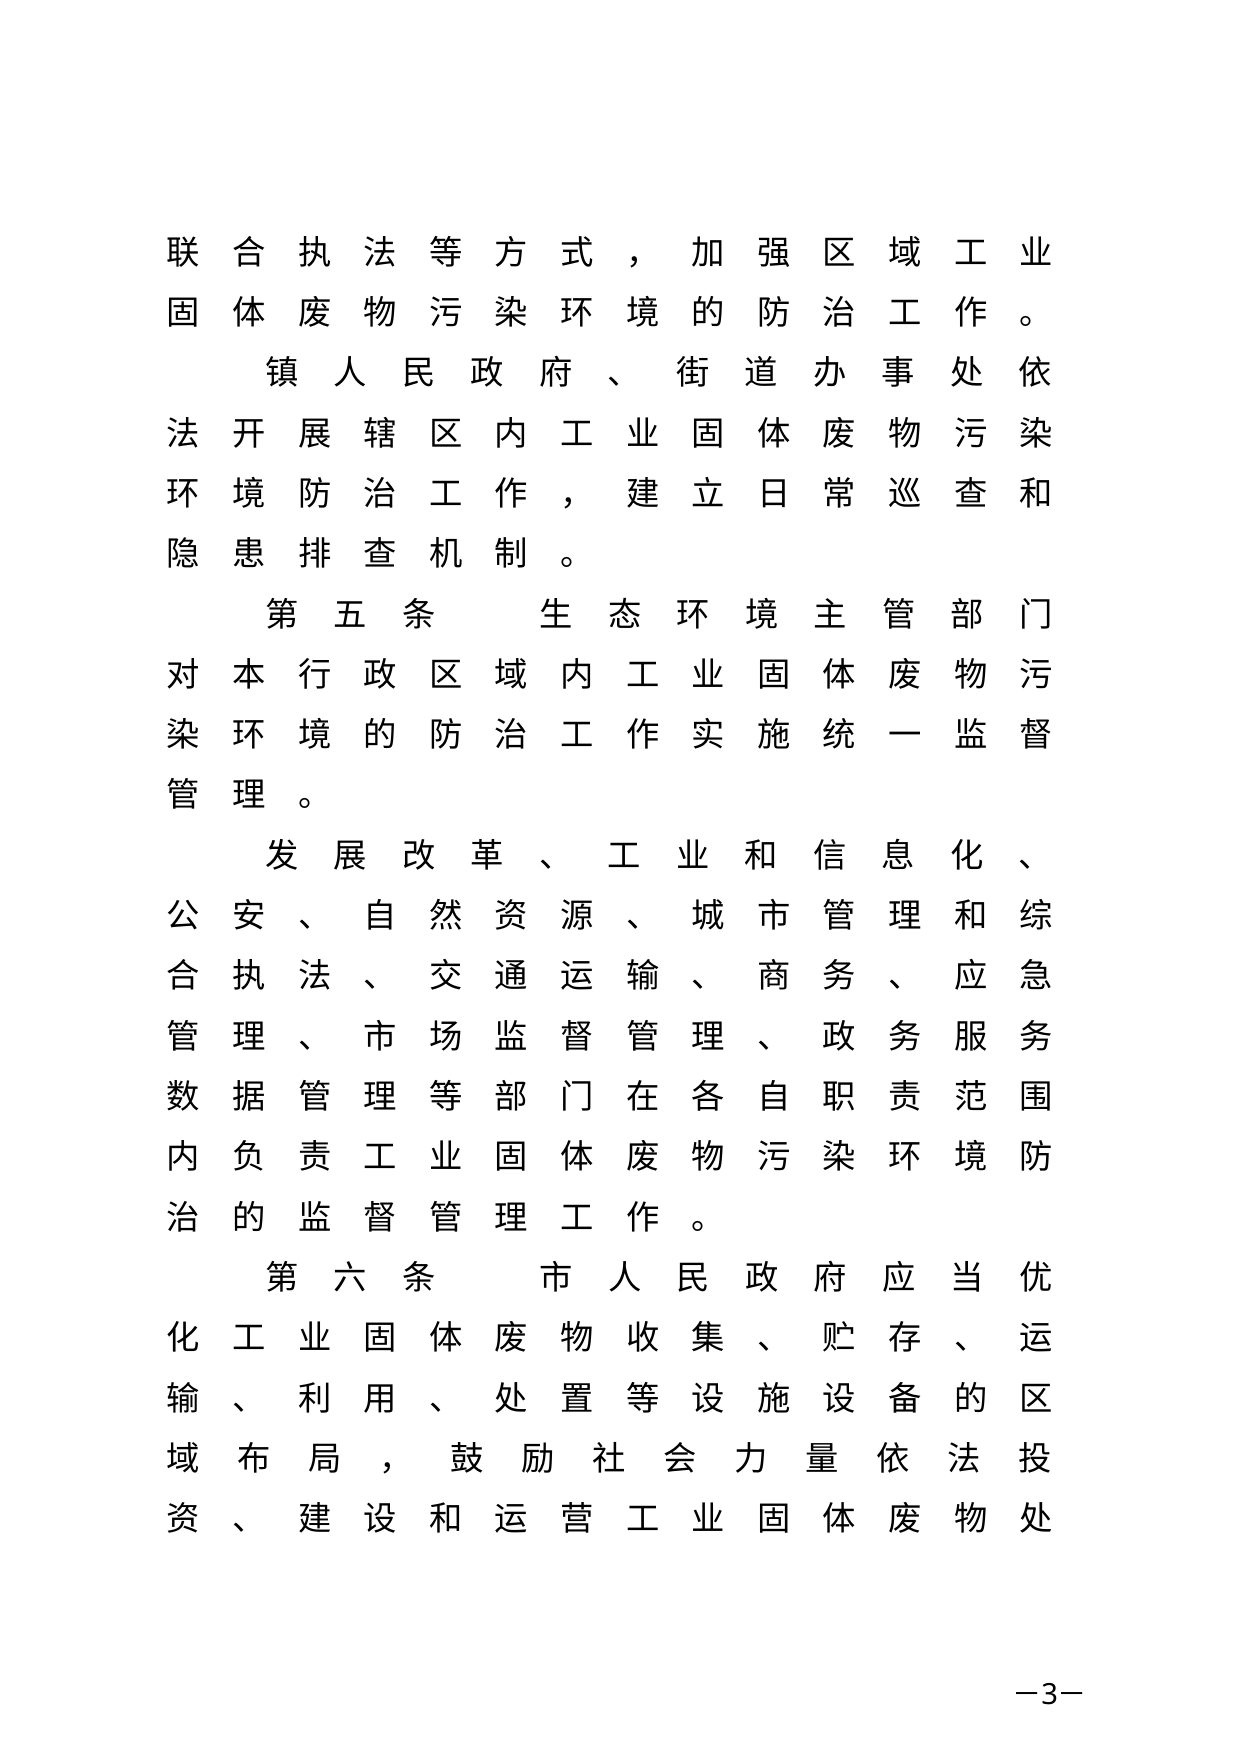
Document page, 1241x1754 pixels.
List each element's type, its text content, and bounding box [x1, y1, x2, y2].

text 发展改革、工业和信息化、公安、自然资源、城市管理和综合执法、交通运输、商务、应急管理、市场监督管理、政务服务数据管理等部门在各自职责范围内负责工业固体废物污染环境防治的监督管理工作。 [167, 822, 1085, 1245]
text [167, 1245, 1085, 1546]
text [167, 219, 1085, 340]
text 第五条 生态环境主管部门对本行政区域内工业固体废物污染环境的防治工作实施统一监督管理。 [167, 581, 1085, 822]
text 镇人民政府、街道办事处依法开展辖区内工业固体废物污染环境防治工作，建立日常巡查和隐患排查机制。 [167, 340, 1085, 581]
